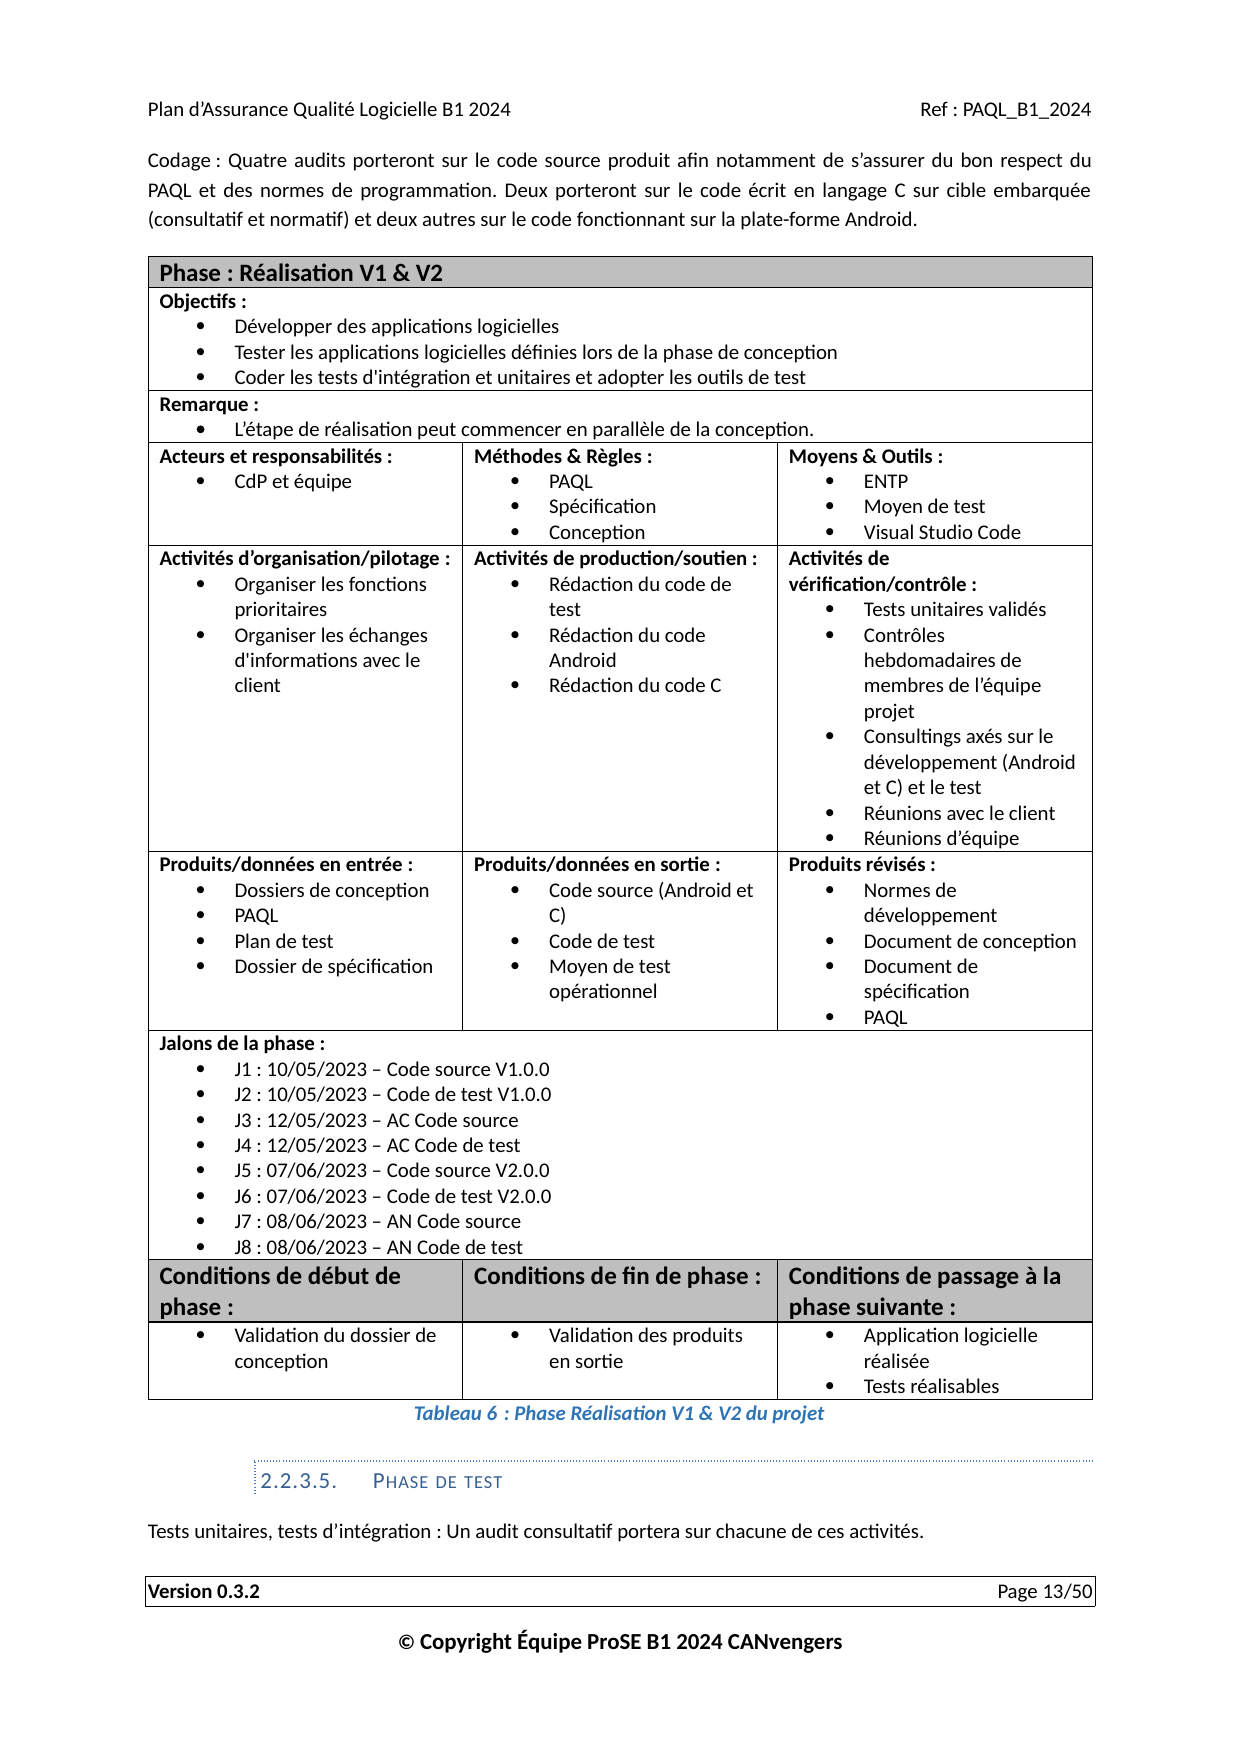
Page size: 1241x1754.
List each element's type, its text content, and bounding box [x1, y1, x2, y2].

table_cell Validation des produits en sortie [463, 1323, 777, 1399]
table_cell Produits/données en sortie : Code source (Android et C) Code de test Moyen de test opérationnel [463, 852, 777, 1029]
table_cell Produits/données en entrée : Dossiers de conception PAQL Plan de test Dossier de spécification [149, 852, 462, 1029]
table_cell Produits révisés : Normes de développement Document de conception Document de spécification PAQL [778, 852, 1092, 1029]
subtitle Phase de test [254, 1460, 1093, 1494]
table_cell Remarque : L’étape de réalisation peut commencer en parallèle de la conception. [149, 391, 1092, 442]
table_cell Application logicielle réalisée Tests réalisables [778, 1323, 1092, 1399]
table_cell Activités de vérification/contrôle : Tests unitaires validés Contrôles hebdomadaires de membres de l’équipe projet Consultings axés sur le développement (Android et C) et le test Réunions avec le client Réunions d’équipe [778, 546, 1092, 851]
table_cell Conditions de début de phase : [149, 1260, 462, 1321]
table_cell Moyens & Outils : ENTP Moyen de test Visual Studio Code [778, 443, 1092, 544]
table_cell Acteurs et responsabilités : CdP et équipe [149, 443, 462, 544]
text Codage : Quatre audits porteront sur le code source produit afin notamment de s’assurer du bon respect du PAQL et des normes de programmation. Deux porteront sur le code écrit en langage C sur cible embarquée (consultatif et normatif) et deux autres sur le code fonctionnant sur la plate-forme Android. [148, 148, 1093, 231]
text Tests unitaires, tests d’intégration : Un audit consultatif portera sur chacune de ces activités. [148, 1519, 1093, 1544]
table_cell Jalons de la phase : J1 : 10/05/2023 – Code source V1.0.0 J2 : 10/05/2023 – Code de test V1.0.0 J3 : 12/05/2023 – AC Code source J4 : 12/05/2023 – AC Code de test J5 : 07/06/2023 – Code source V2.0.0 J6 : 07/06/2023 – Code de test V2.0.0 J7 : 08/06/2023 – AN Code source J8 : 08/06/2023 – AN Code de test [149, 1031, 1092, 1259]
table_cell Objectifs : Développer des applications logicielles Tester les applications logicielles définies lors de la phase de conception Coder les tests d'intégration et unitaires et adopter les outils de test [149, 288, 1092, 390]
table_cell Conditions de fin de phase : [463, 1260, 777, 1321]
text Tableau 6 : Phase Réalisation V1 & V2 du projet [148, 1400, 1093, 1425]
table_header Phase : Réalisation V1 & V2 [149, 257, 1092, 287]
table_cell Validation du dossier de conception [149, 1323, 462, 1399]
table_cell Conditions de passage à la phase suivante : [778, 1260, 1092, 1321]
table_cell Activités de production/soutien : Rédaction du code de test Rédaction du code Android Rédaction du code C [463, 546, 777, 851]
table_cell Méthodes & Règles : PAQL Spécification Conception [463, 443, 777, 544]
table_cell Activités d’organisation/pilotage : Organiser les fonctions prioritaires Organiser les échanges d'informations avec le client [149, 546, 462, 851]
